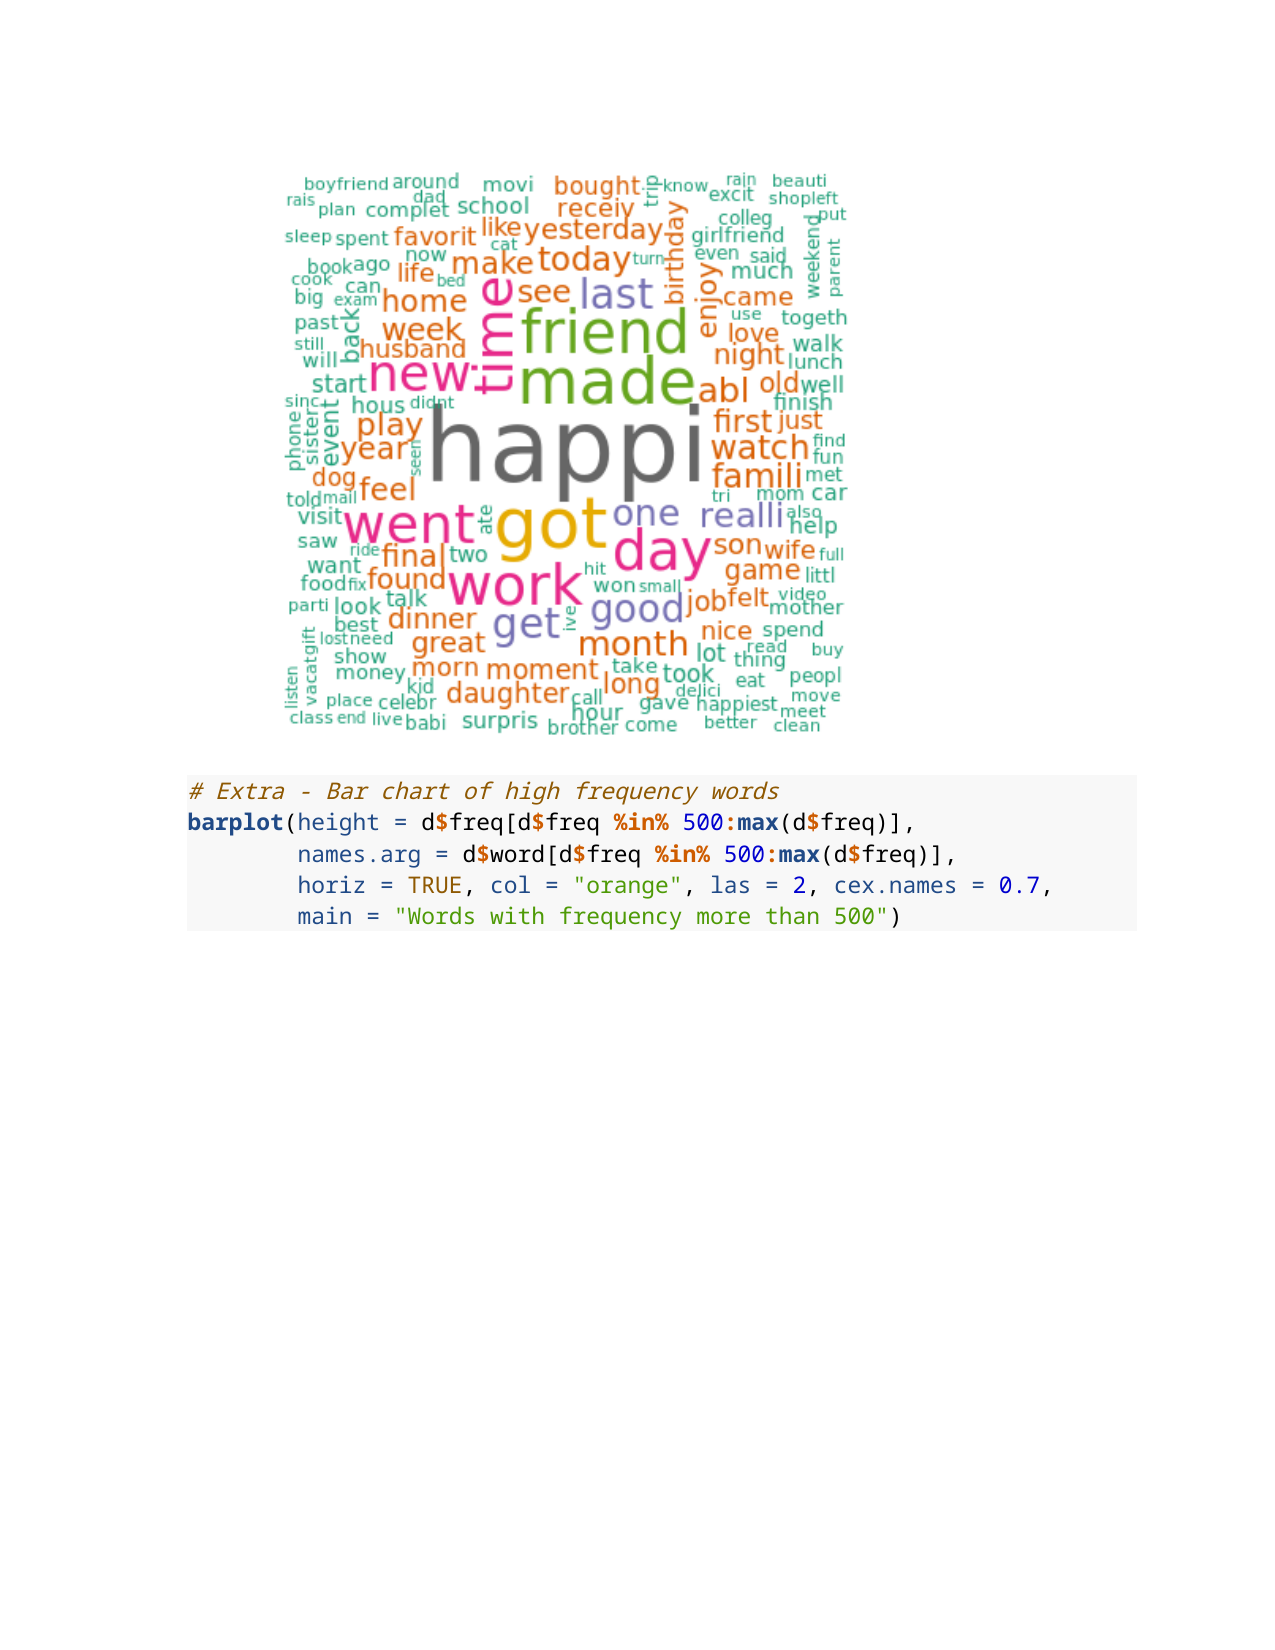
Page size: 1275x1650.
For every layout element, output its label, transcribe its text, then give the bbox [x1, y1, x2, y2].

text # Extra - Bar chart of high frequency words barplot(height = d$freq[d$freq %in% 500:max(d$freq)], names.arg = d$word[d$freq %in% 500:max(d$freq)], horiz = TRUE, col = "orange", las = 2, cex.names = 0.7, main = "Words with frequency more than 500") [779, 775, 1137, 931]
picture [187, 150, 946, 757]
